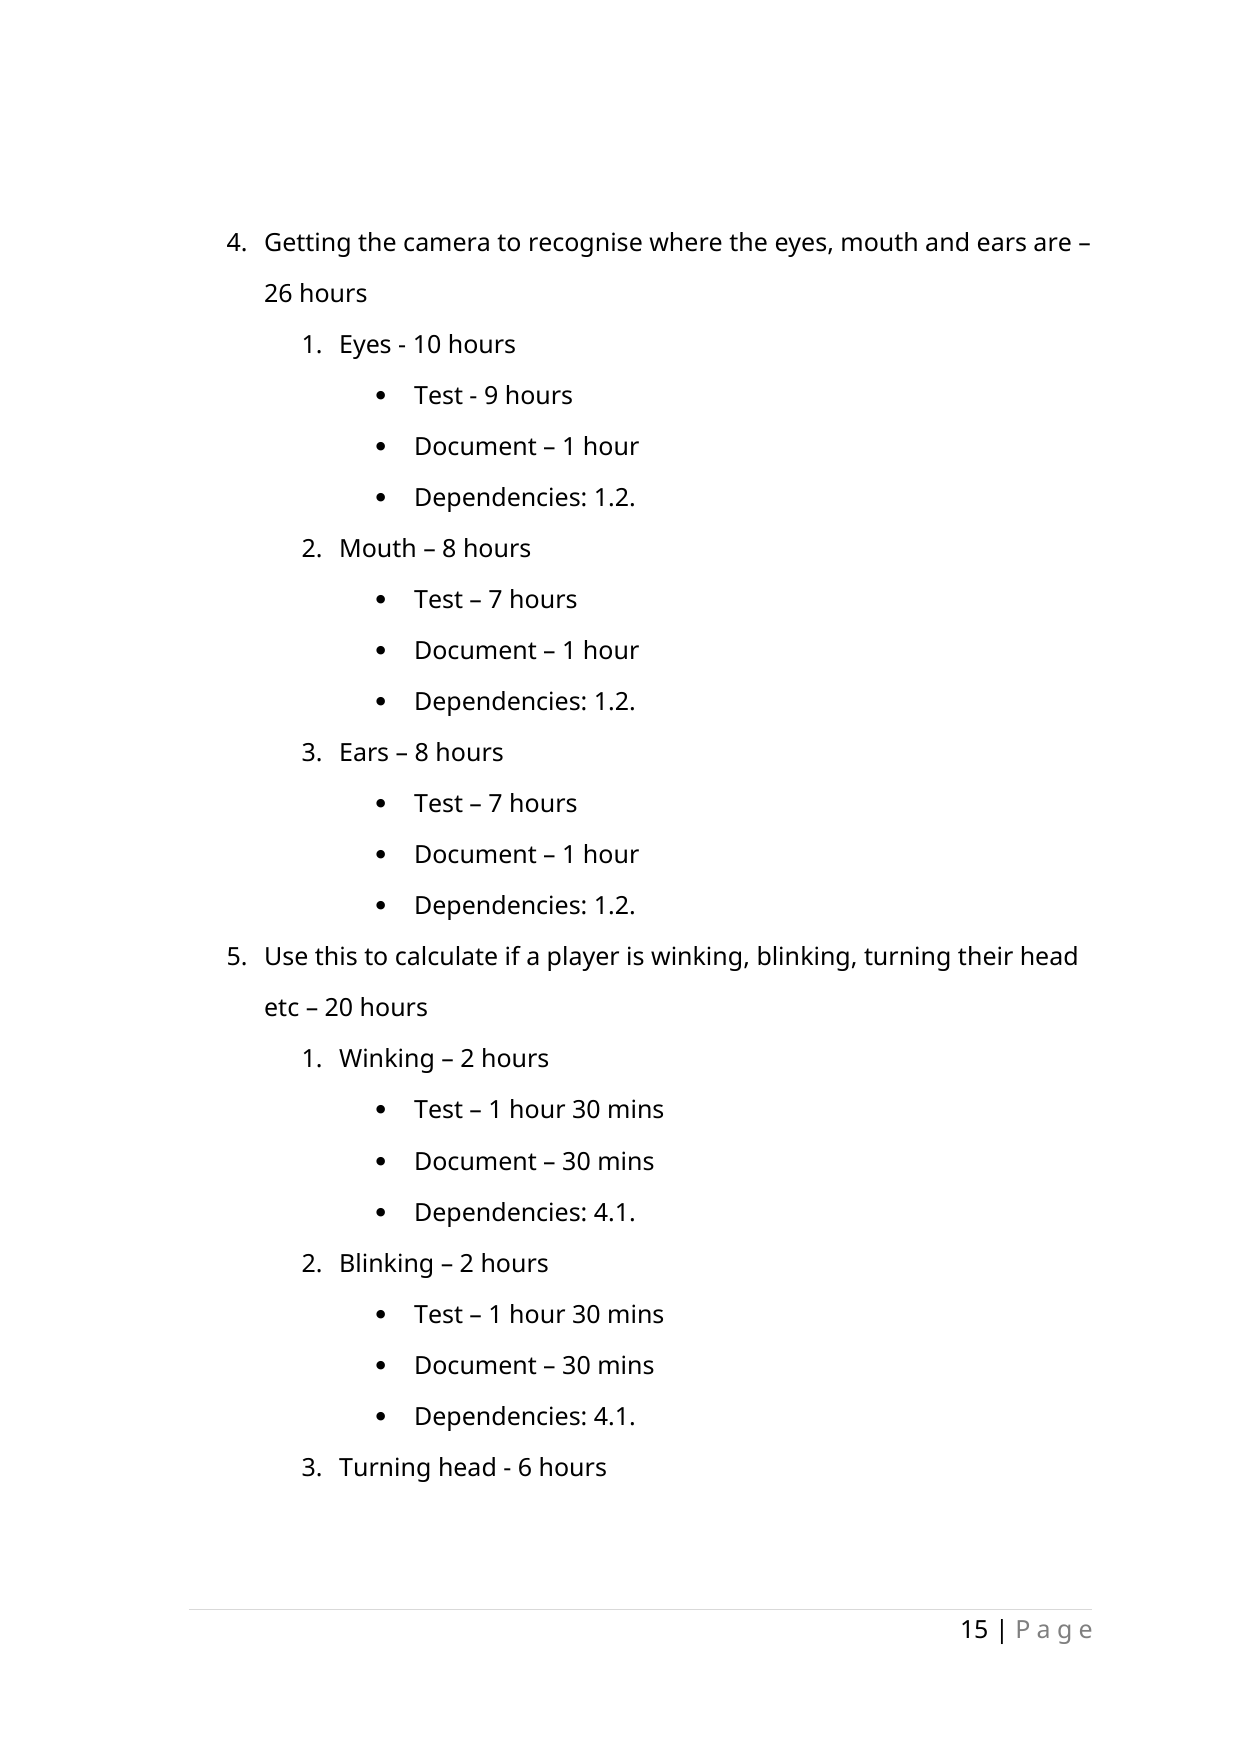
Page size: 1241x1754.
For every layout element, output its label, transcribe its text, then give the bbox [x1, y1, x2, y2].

list Ears – 8 hours [301, 735, 1092, 769]
list Test - 9 hours [376, 378, 1092, 412]
list Document – 1 hour [376, 837, 1092, 871]
list Test – 7 hours [376, 786, 1092, 820]
list Test – 7 hours [376, 582, 1092, 616]
list Getting the camera to recognise where the eyes, mouth and ears are – 26 hours [226, 224, 1092, 309]
list Dependencies: 1.2. [376, 480, 1092, 514]
list Dependencies: 4.1. [376, 1194, 1092, 1228]
list Use this to calculate if a player is winking, blinking, turning their head etc – 20 hours [226, 939, 1092, 1024]
list Test – 1 hour 30 mins [376, 1296, 1092, 1330]
list Document – 30 mins [376, 1347, 1092, 1381]
list Document – 30 mins [376, 1143, 1092, 1177]
list Turning head - 6 hours [301, 1449, 1092, 1483]
list Blinking – 2 hours [301, 1245, 1092, 1279]
list Document – 1 hour [376, 633, 1092, 667]
list Mouth – 8 hours [301, 531, 1092, 565]
list Test – 1 hour 30 mins [376, 1092, 1092, 1126]
list Dependencies: 1.2. [376, 684, 1092, 718]
list Dependencies: 1.2. [376, 888, 1092, 922]
list Dependencies: 4.1. [376, 1398, 1092, 1432]
list Document – 1 hour [376, 429, 1092, 463]
list Eyes - 10 hours [301, 327, 1092, 361]
list Winking – 2 hours [301, 1041, 1092, 1075]
